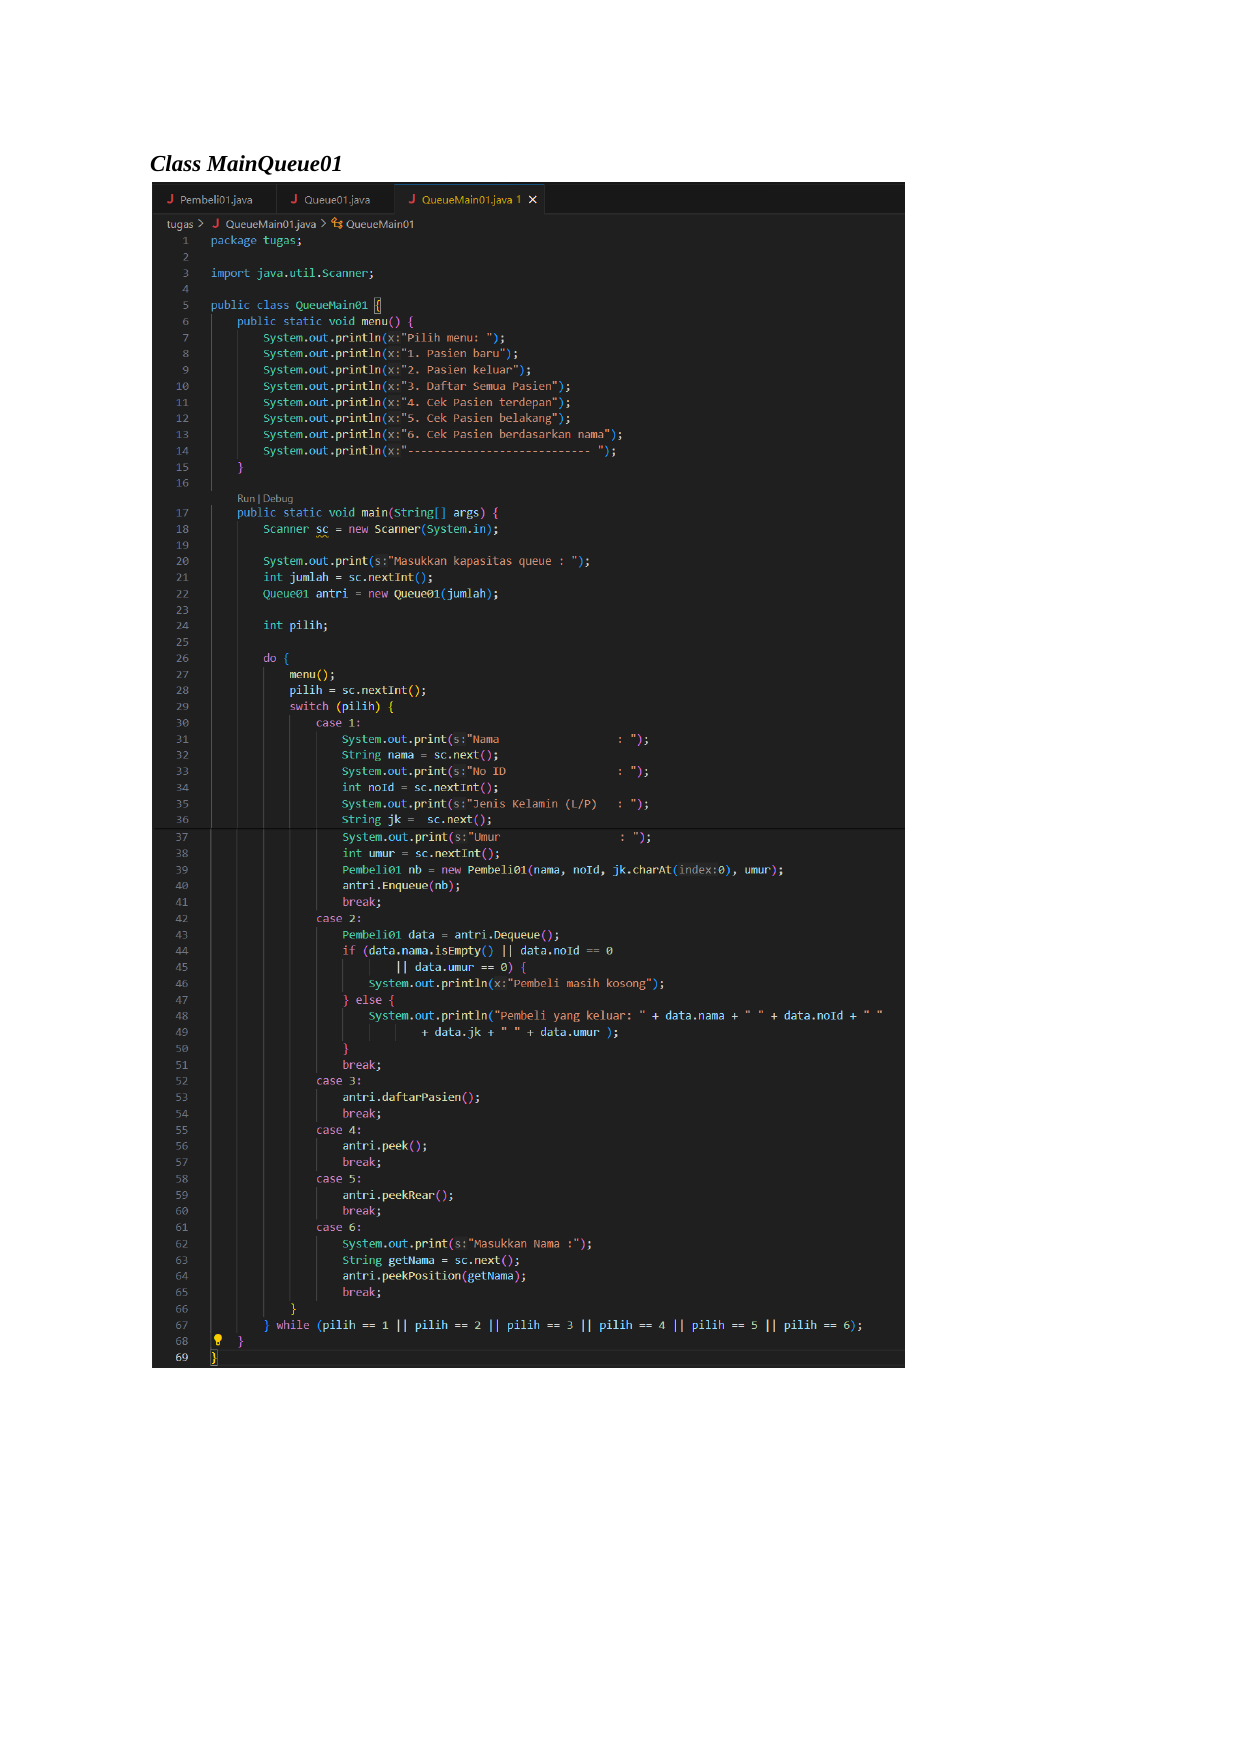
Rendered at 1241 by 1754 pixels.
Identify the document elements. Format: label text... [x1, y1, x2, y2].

text Class MainQueue01 [150, 150, 979, 176]
picture [150, 180, 906, 1369]
